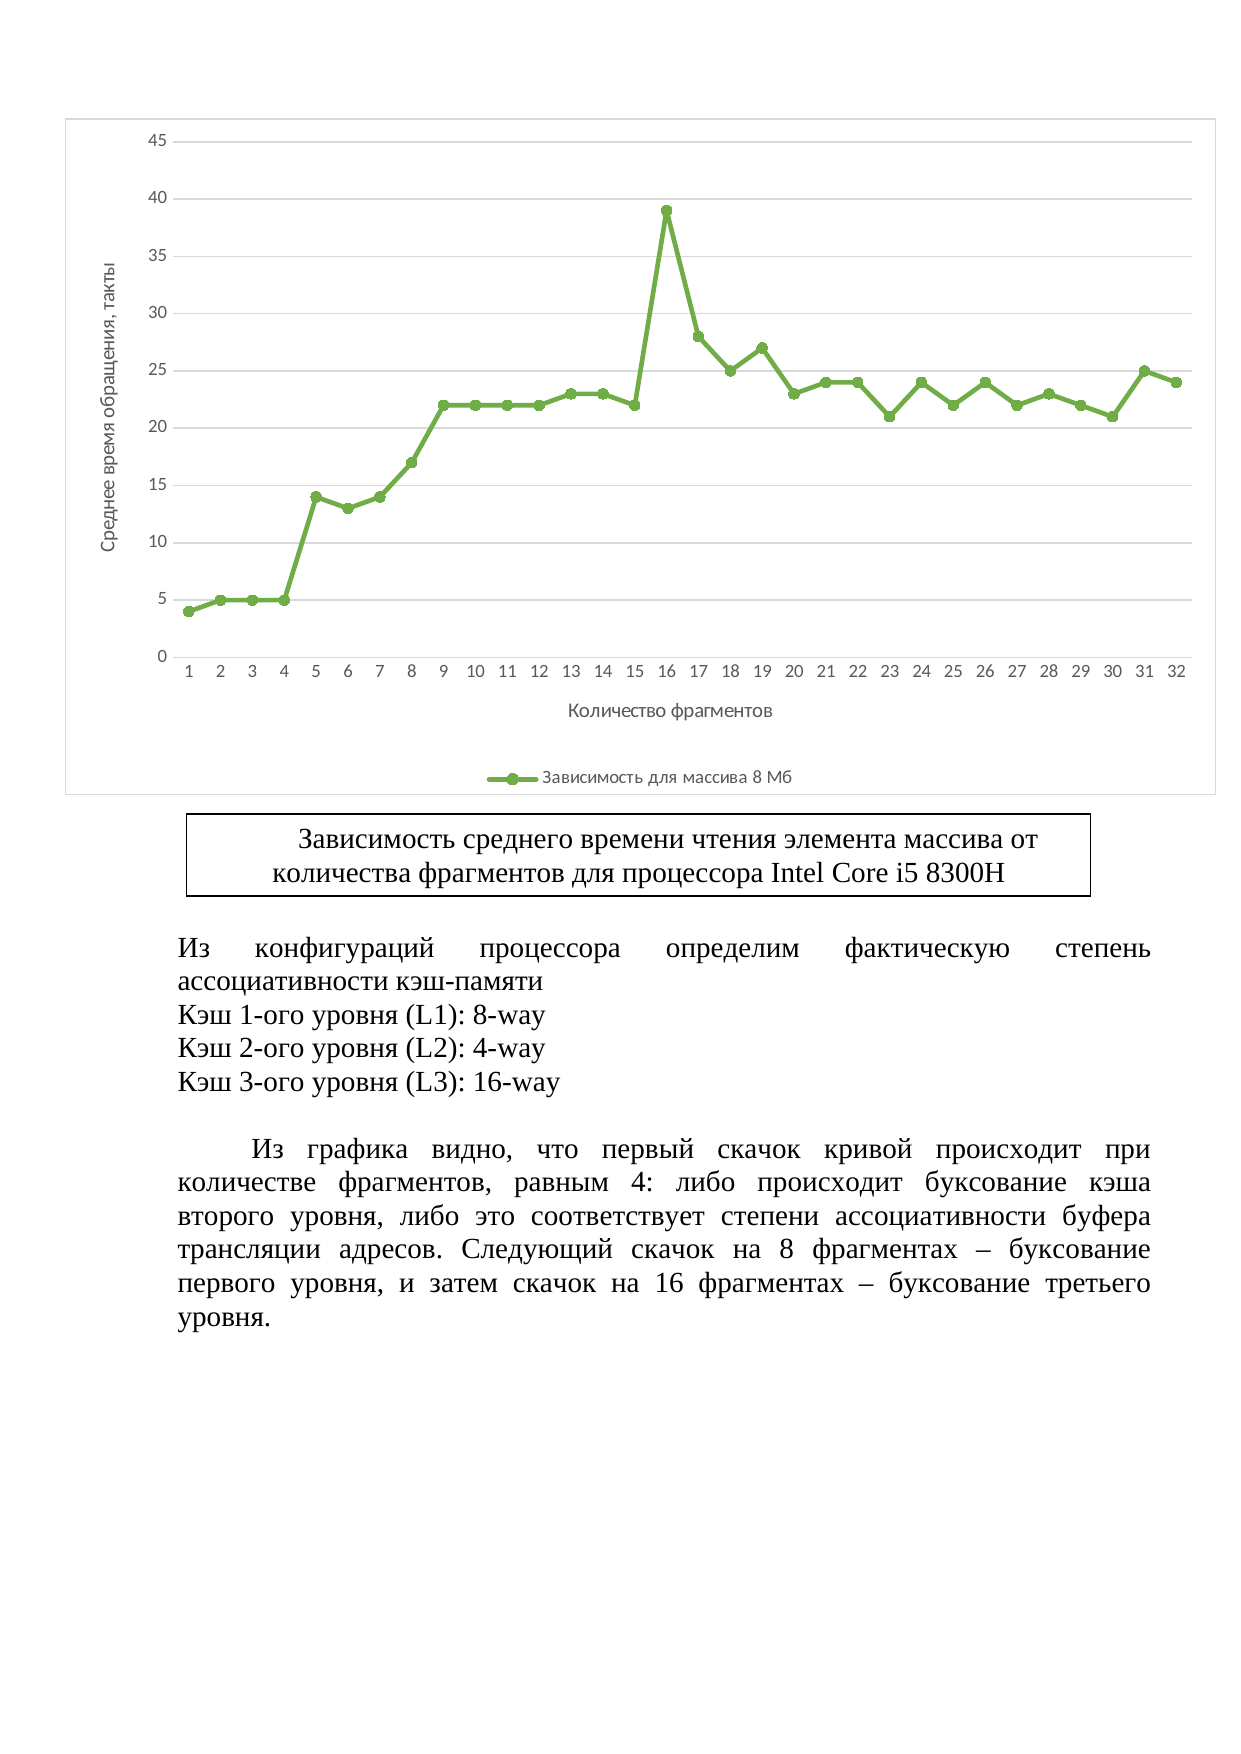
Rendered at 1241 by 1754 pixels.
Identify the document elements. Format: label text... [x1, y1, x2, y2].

text Кэш 3-ого уровня (L3): 16-way [177, 1064, 1152, 1097]
text Кэш 1-ого уровня (L1): 8-way [177, 997, 1152, 1030]
text Кэш 2-ого уровня (L2): 4-way [177, 1030, 1152, 1064]
text Из графика видно, что первый скачок кривой происходит при количестве фрагментов, равным 4: либо происходит буксование кэша второго уровня, либо это соответствует степени ассоциативности буфера трансляции адресов. Следующий скачок на 8 фрагментах – буксование первого уровня, и затем скачок на 16 фрагментах – буксование третьего уровня. [177, 1131, 1152, 1332]
text Из конфигураций процессора определим фактическую степень ассоциативности кэш-памяти [177, 930, 1152, 997]
